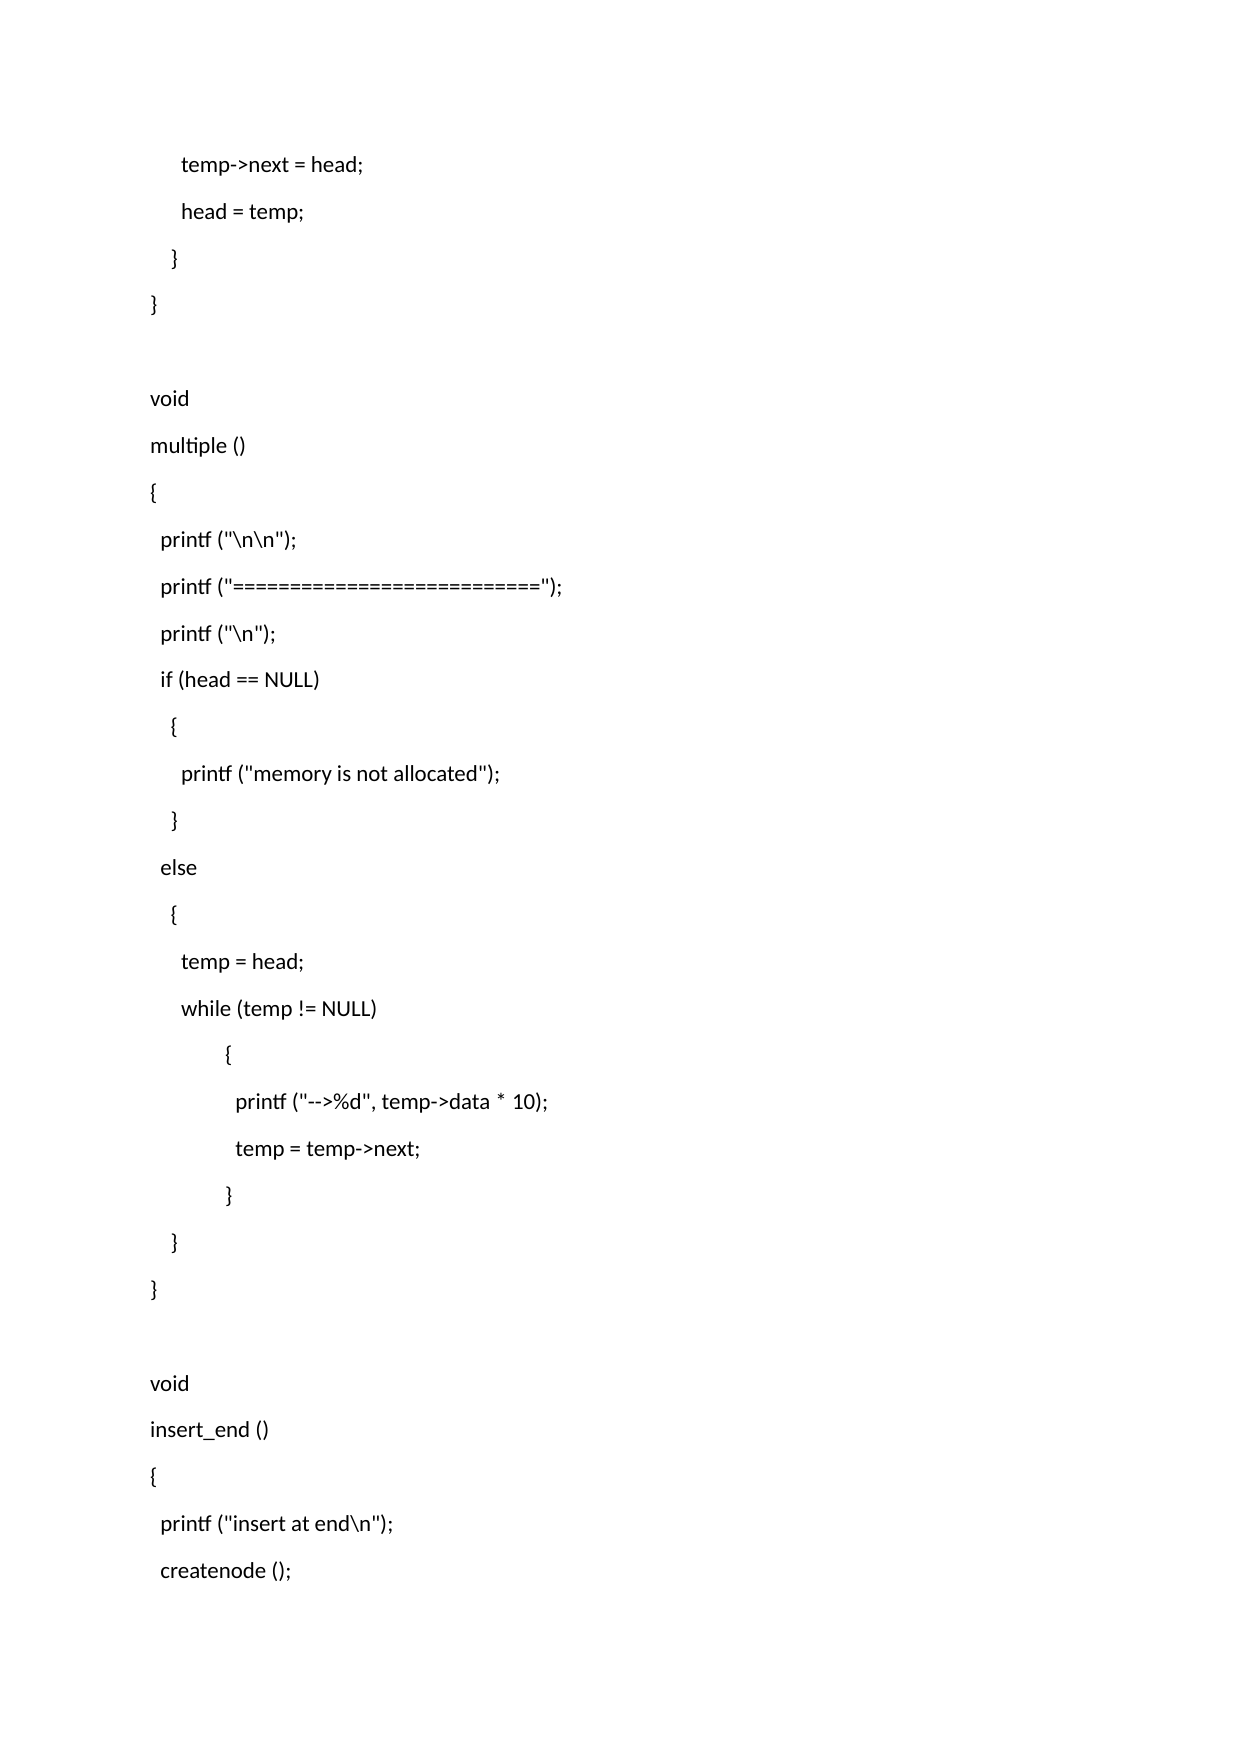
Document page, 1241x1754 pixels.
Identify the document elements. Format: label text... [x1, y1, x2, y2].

text void [150, 1369, 1090, 1397]
text } [150, 1181, 1090, 1209]
text while (temp != NULL) [150, 994, 1090, 1022]
text printf ("\n\n"); [150, 525, 1090, 553]
text } [150, 244, 1090, 272]
text void [150, 384, 1090, 412]
text } [150, 291, 1090, 319]
text printf ("insert at end\n"); [150, 1509, 1090, 1537]
text } [150, 806, 1090, 834]
text head = temp; [150, 197, 1090, 225]
text { [150, 712, 1090, 741]
text createnode (); [150, 1556, 1090, 1584]
text { [150, 900, 1090, 928]
text temp->next = head; [150, 150, 1090, 178]
text { [150, 478, 1090, 506]
text temp = head; [150, 947, 1090, 975]
text temp = temp->next; [150, 1134, 1090, 1162]
text else [150, 853, 1090, 881]
text } [150, 1228, 1090, 1256]
text printf ("memory is not allocated"); [150, 759, 1090, 787]
text } [150, 1275, 1090, 1303]
text printf ("==========================="); [150, 572, 1090, 600]
text printf ("\n"); [150, 619, 1090, 647]
text { [150, 1041, 1090, 1069]
text printf ("-->%d", temp->data * 10); [150, 1087, 1090, 1116]
text multiple () [150, 431, 1090, 459]
text if (head == NULL) [150, 666, 1090, 694]
text { [150, 1462, 1090, 1491]
text insert_end () [150, 1416, 1090, 1444]
